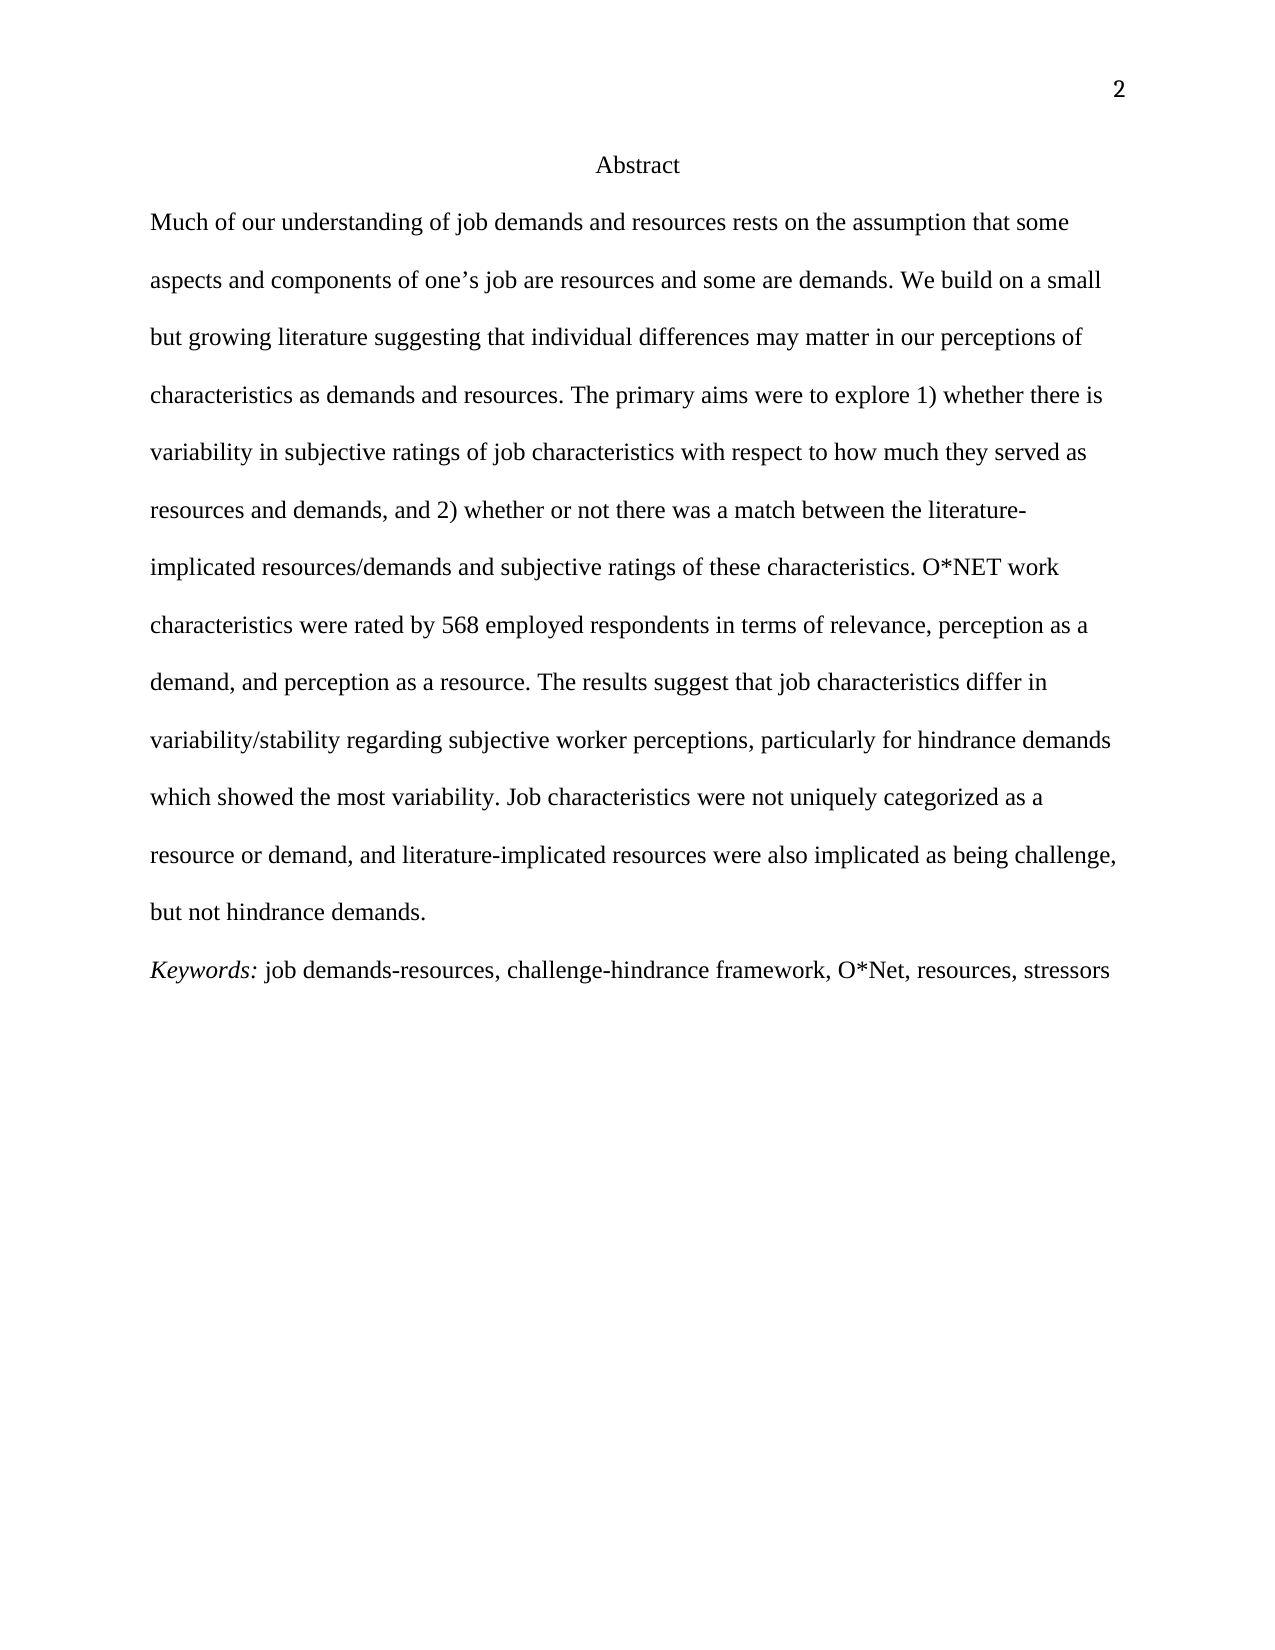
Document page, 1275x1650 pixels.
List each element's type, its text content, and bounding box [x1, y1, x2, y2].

text Abstract [150, 150, 1125, 179]
text Much of our understanding of job demands and resources rests on the assumption that some aspects and components of one’s job are resources and some are demands. We build on a small but growing literature suggesting that individual differences may matter in our perceptions of characteristics as demands and resources. The primary aims were to explore 1) whether there is variability in subjective ratings of job characteristics with respect to how much they served as resources and demands, and 2) whether or not there was a match between the literature-implicated resources/demands and subjective ratings of these characteristics. O*NET work characteristics were rated by 568 employed respondents in terms of relevance, perception as a demand, and perception as a resource. The results suggest that job characteristics differ in variability/stability regarding subjective worker perceptions, particularly for hindrance demands which showed the most variability. Job characteristics were not uniquely categorized as a resource or demand, and literature-implicated resources were also implicated as being challenge, but not hindrance demands. [150, 207, 1125, 926]
text Keywords: job demands-resources, challenge-hindrance framework, O*Net, resources, stressors [150, 955, 1125, 984]
